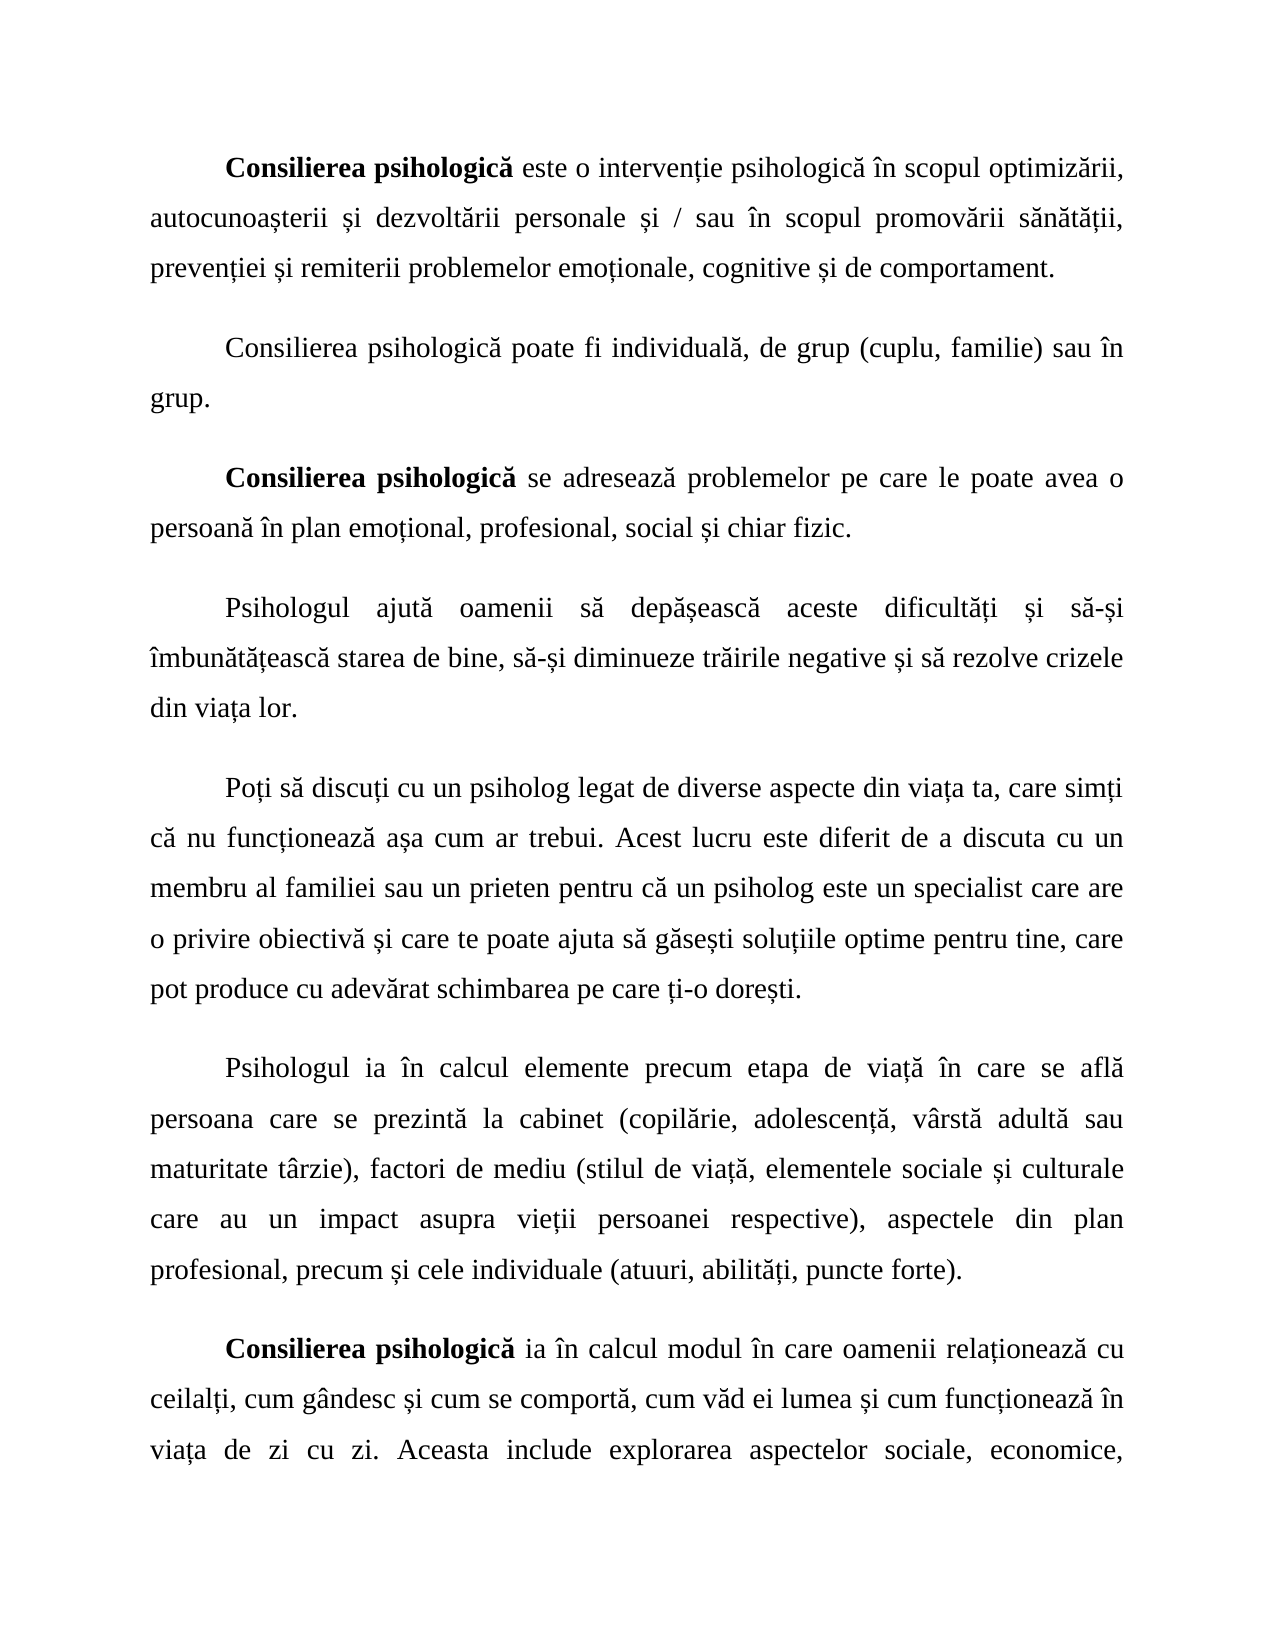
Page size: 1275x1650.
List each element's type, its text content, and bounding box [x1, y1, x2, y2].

text Consilierea psihologică poate fi individuală, de grup (cuplu, familie) sau în grup. [150, 330, 1125, 414]
text Psihologul ajută oamenii să depășească aceste dificultăți și să-și îmbunătățească starea de bine, să-și diminueze trăirile negative și să rezolve crizele din viața lor. [150, 590, 1125, 724]
text Consilierea psihologică este o intervenție psihologică în scopul optimizării, autocunoașterii și dezvoltării personale și / sau în scopul promovării sănătății, prevenției și remiterii problemelor emoționale, cognitive și de comportament. [150, 150, 1125, 284]
text Psihologul ia în calcul elemente precum etapa de viață în care se află persoana care se prezintă la cabinet (copilărie, adolescență, vârstă adultă sau maturitate târzie), factori de mediu (stilul de viață, elementele sociale și culturale care au un impact asupra vieții persoanei respective), aspectele din plan profesional, precum și cele individuale (atuuri, abilități, puncte forte). [150, 1051, 1125, 1285]
text Poți să discuți cu un psiholog legat de diverse aspecte din viața ta, care simți că nu funcționează așa cum ar trebui. Acest lucru este diferit de a discuta cu un membru al familiei sau un prieten pentru că un psiholog este un specialist care are o privire obiectivă și care te poate ajuta să găsești soluțiile optime pentru tine, care pot produce cu adevărat schimbarea pe care ți-o dorești. [150, 770, 1125, 1004]
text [150, 1331, 1125, 1465]
text Consilierea psihologică se adresează problemelor pe care le poate avea o persoană în plan emoțional, profesional, social și chiar fizic. [150, 460, 1125, 544]
